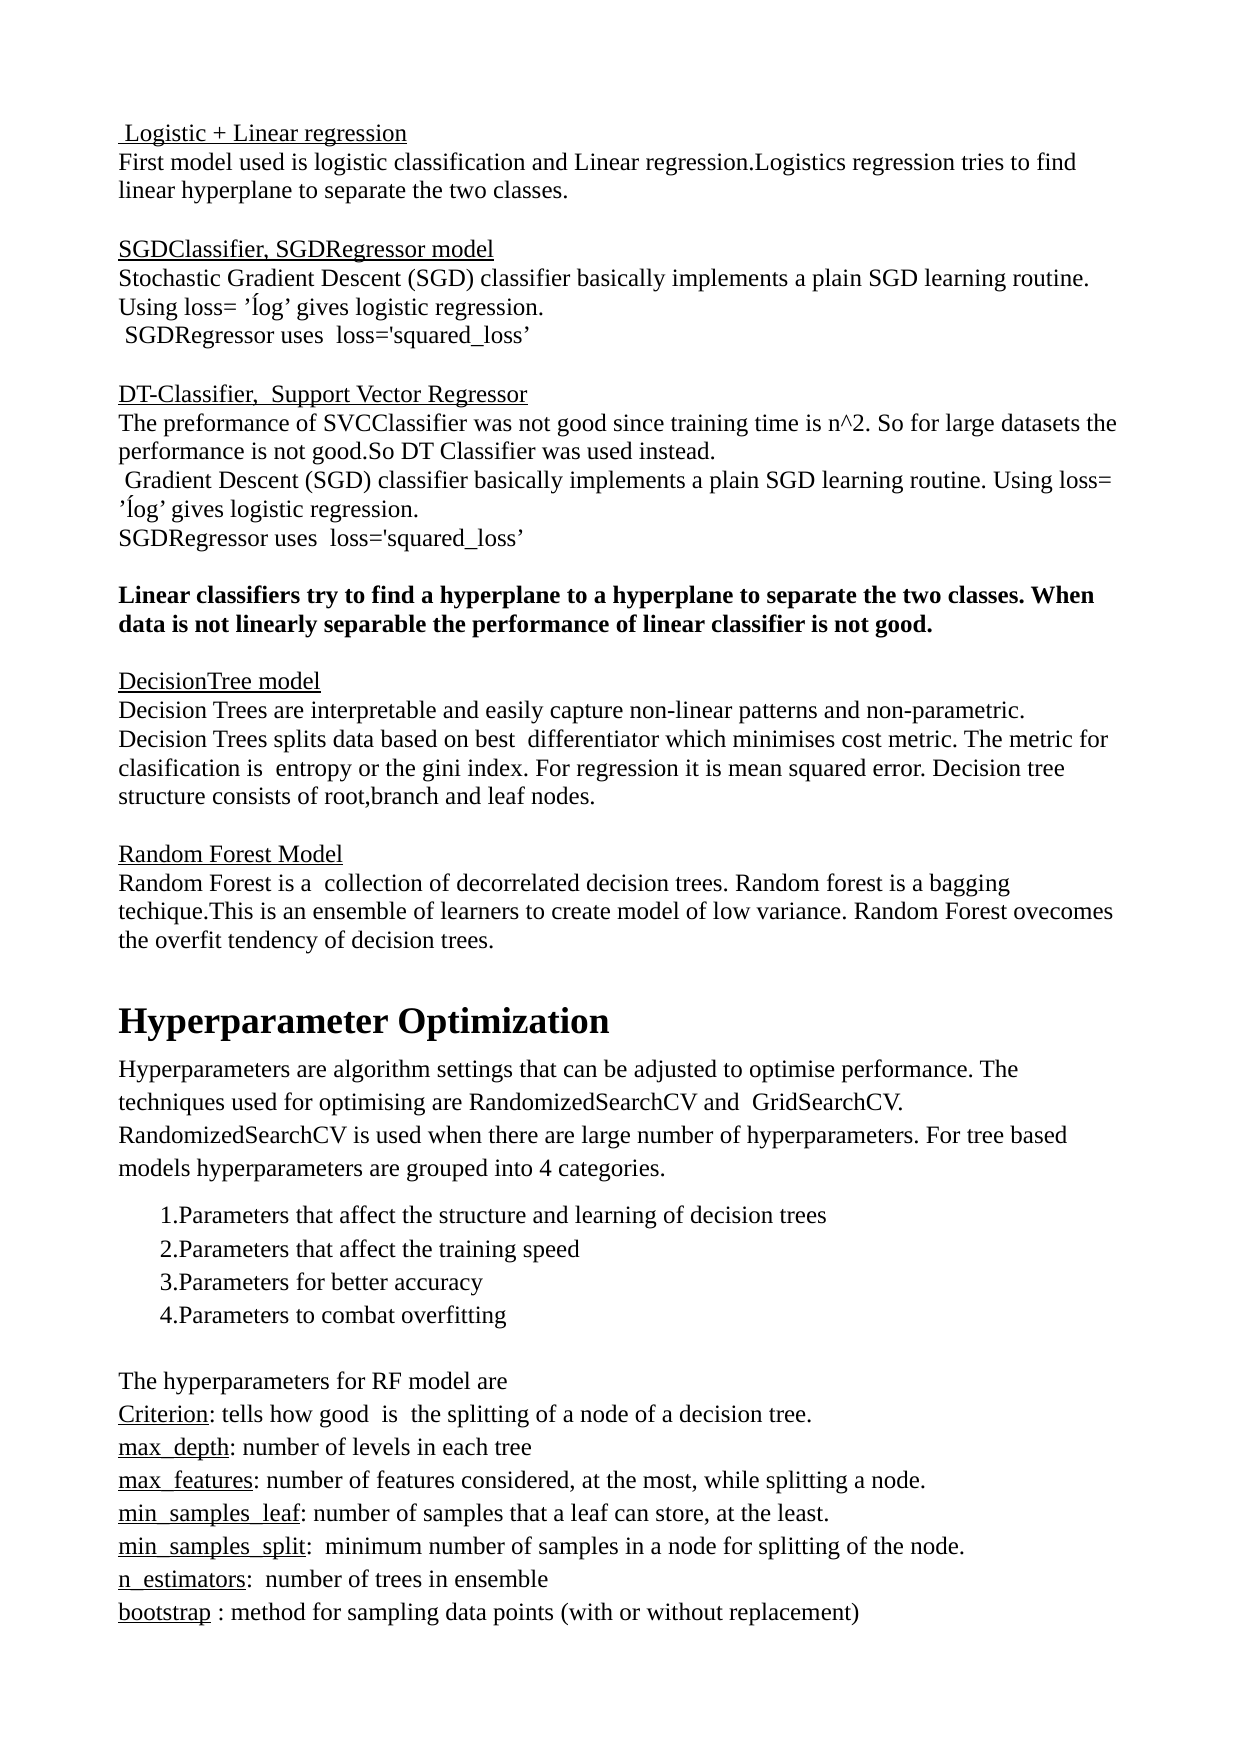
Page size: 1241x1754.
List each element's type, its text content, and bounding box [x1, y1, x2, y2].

text First model used is logistic classification and Linear regression.Logistics regression tries to find linear hyperplane to separate the two classes. [118, 147, 1122, 204]
text Criterion: tells how good is the splitting of a node of a decision tree. [118, 1399, 1122, 1427]
text Linear classifiers try to find a hyperplane to a hyperplane to separate the two classes. When data is not linearly separable the performance of linear classifier is not good. [118, 580, 1122, 638]
text min_samples_leaf: number of samples that a leaf can store, at the least. [118, 1498, 1122, 1527]
text DT-Classifier, Support Vector Regressor [118, 379, 1122, 408]
text 3.Parameters for better accuracy [159, 1267, 1122, 1295]
text SGDRegressor uses loss='squared_loss’ [118, 320, 1122, 349]
text The preformance of SVCClassifier was not good since training time is n^2. So for large datasets the performance is not good.So DT Classifier was used instead. [118, 408, 1122, 465]
text Random Forest Model [118, 839, 1122, 868]
text 1.Parameters that affect the structure and learning of decision trees [159, 1201, 1122, 1229]
text The hyperparameters for RF model are [118, 1366, 1122, 1394]
text bootstrap : method for sampling data points (with or without replacement) [118, 1597, 1122, 1626]
text Hyperparameters are algorithm settings that can be adjusted to optimise performance. The techniques used for optimising are RandomizedSearchCV and GridSearchCV. RandomizedSearchCV is used when there are large number of hyperparameters. For tree based models hyperparameters are grouped into 4 categories. [118, 1054, 1122, 1182]
text Stochastic Gradient Descent (SGD) classifier basically implements a plain SGD learning routine. Using loss= ’ĺog’ gives logistic regression. [118, 263, 1122, 320]
text Gradient Descent (SGD) classifier basically implements a plain SGD learning routine. Using loss= ’ĺog’ gives logistic regression. [118, 465, 1122, 523]
text DecisionTree model [118, 666, 1122, 695]
text 4.Parameters to combat overfitting [159, 1300, 1122, 1328]
text Decision Trees are interpretable and easily capture non-linear patterns and non-parametric. Decision Trees splits data based on best differentiator which minimises cost metric. The metric for clasification is entropy or the gini index. For regression it is mean squared error. Decision tree structure consists of root,branch and leaf nodes. [118, 695, 1122, 810]
text min_samples_split: minimum number of samples in a node for splitting of the node. [118, 1531, 1122, 1559]
subtitle Hyperparameter Optimization [118, 998, 1122, 1041]
text max_depth: number of levels in each tree [118, 1432, 1122, 1461]
text max_features: number of features considered, at the most, while splitting a node. [118, 1465, 1122, 1493]
text Random Forest is a collection of decorrelated decision trees. Random forest is a bagging techique.This is an ensemble of learners to create model of low variance. Random Forest ovecomes the overfit tendency of decision trees. [118, 868, 1122, 954]
text 2.Parameters that affect the training speed [159, 1234, 1122, 1262]
text Logistic + Linear regression [118, 118, 1122, 147]
text SGDClassifier, SGDRegressor model [118, 234, 1122, 263]
text n_estimators: number of trees in ensemble [118, 1564, 1122, 1593]
text SGDRegressor uses loss='squared_loss’ [118, 523, 1122, 551]
